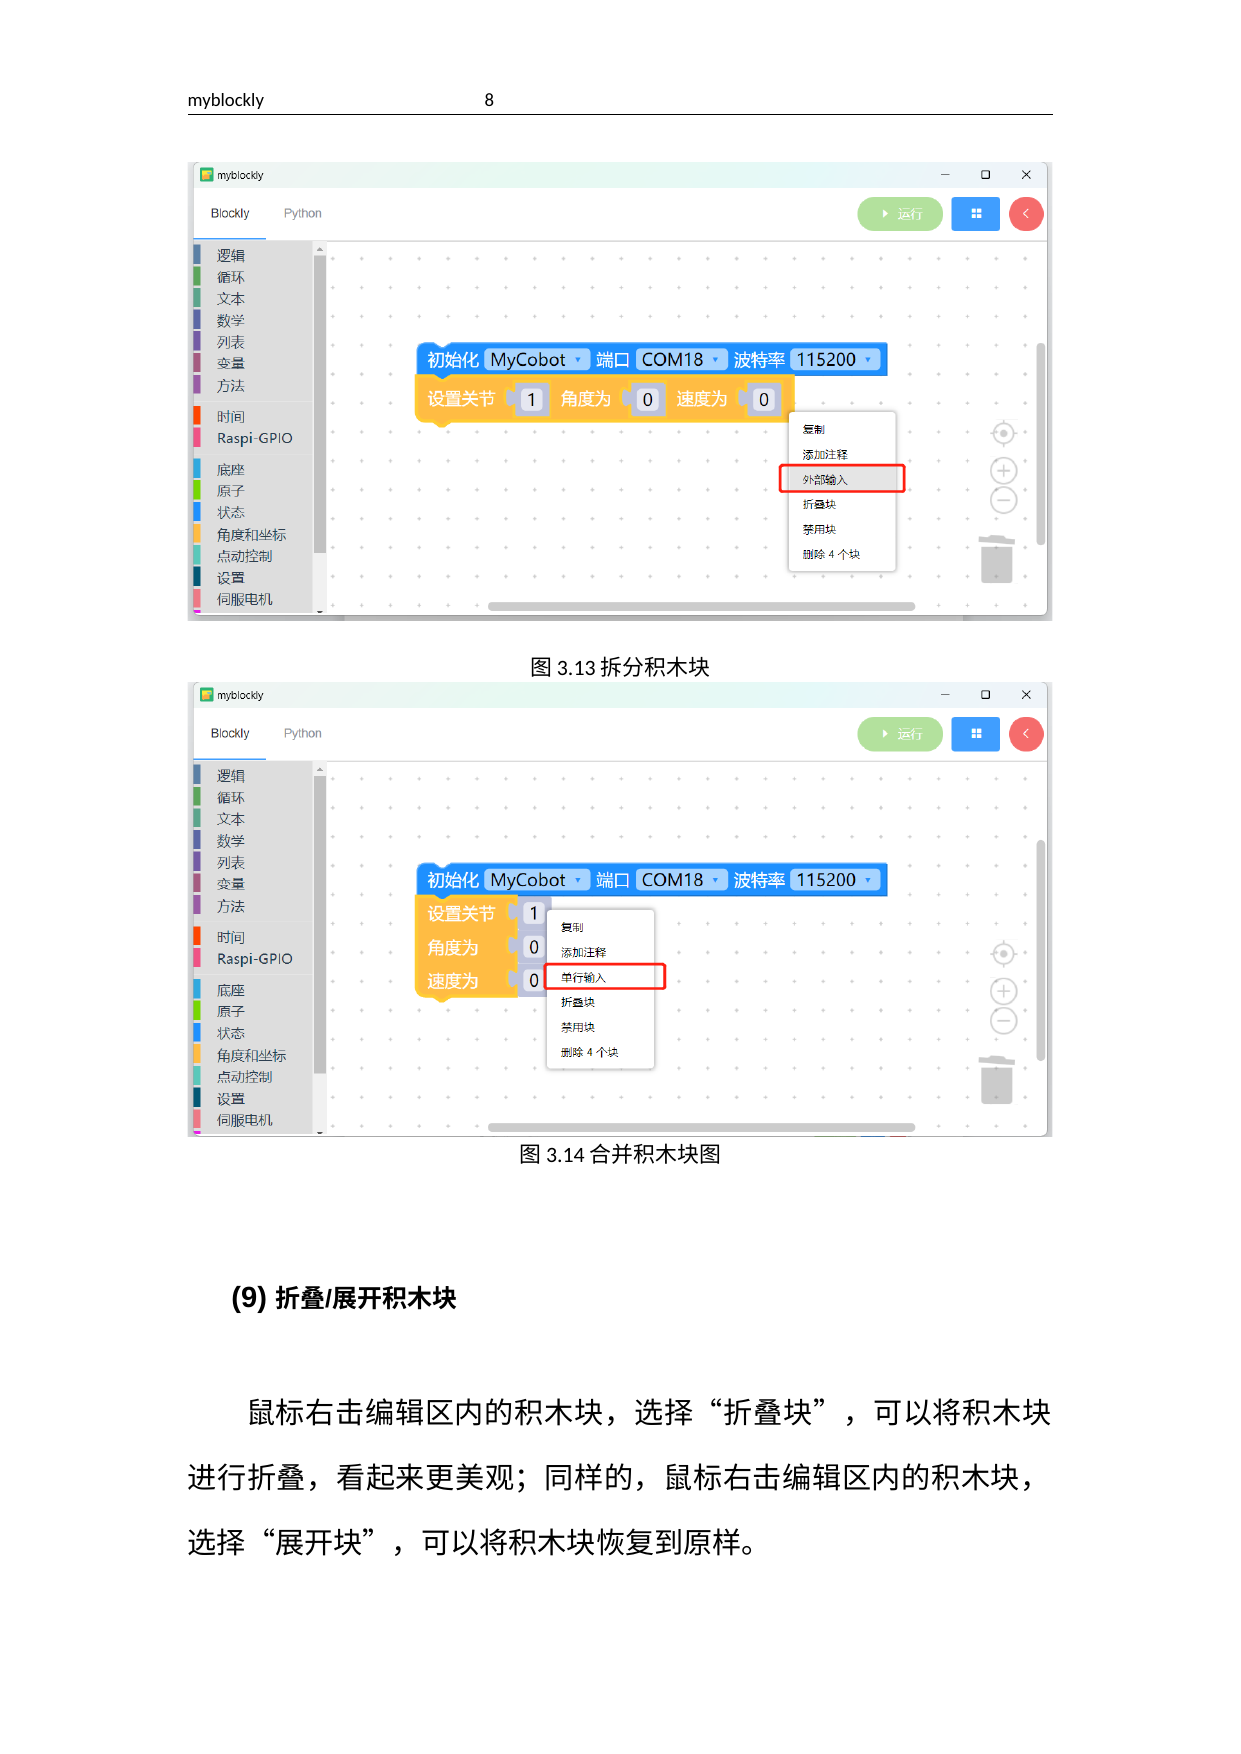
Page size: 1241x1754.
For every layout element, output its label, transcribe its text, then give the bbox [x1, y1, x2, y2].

picture [187, 682, 1053, 1137]
list 图3.14 合并积木块图 [187, 1137, 1053, 1169]
picture [187, 162, 1053, 621]
text 鼠标右击编辑区内的积木块，选择“折叠块”，可以将积木块进行折叠，看起来更美观；同样的，鼠标右击编辑区内的积木块，选择“展开块”，可以将积木块恢复到原样。 [187, 1379, 1053, 1574]
subtitle 折叠/展开积木块 [231, 1264, 1053, 1329]
list 图3.13 拆分积木块 [187, 649, 1053, 682]
